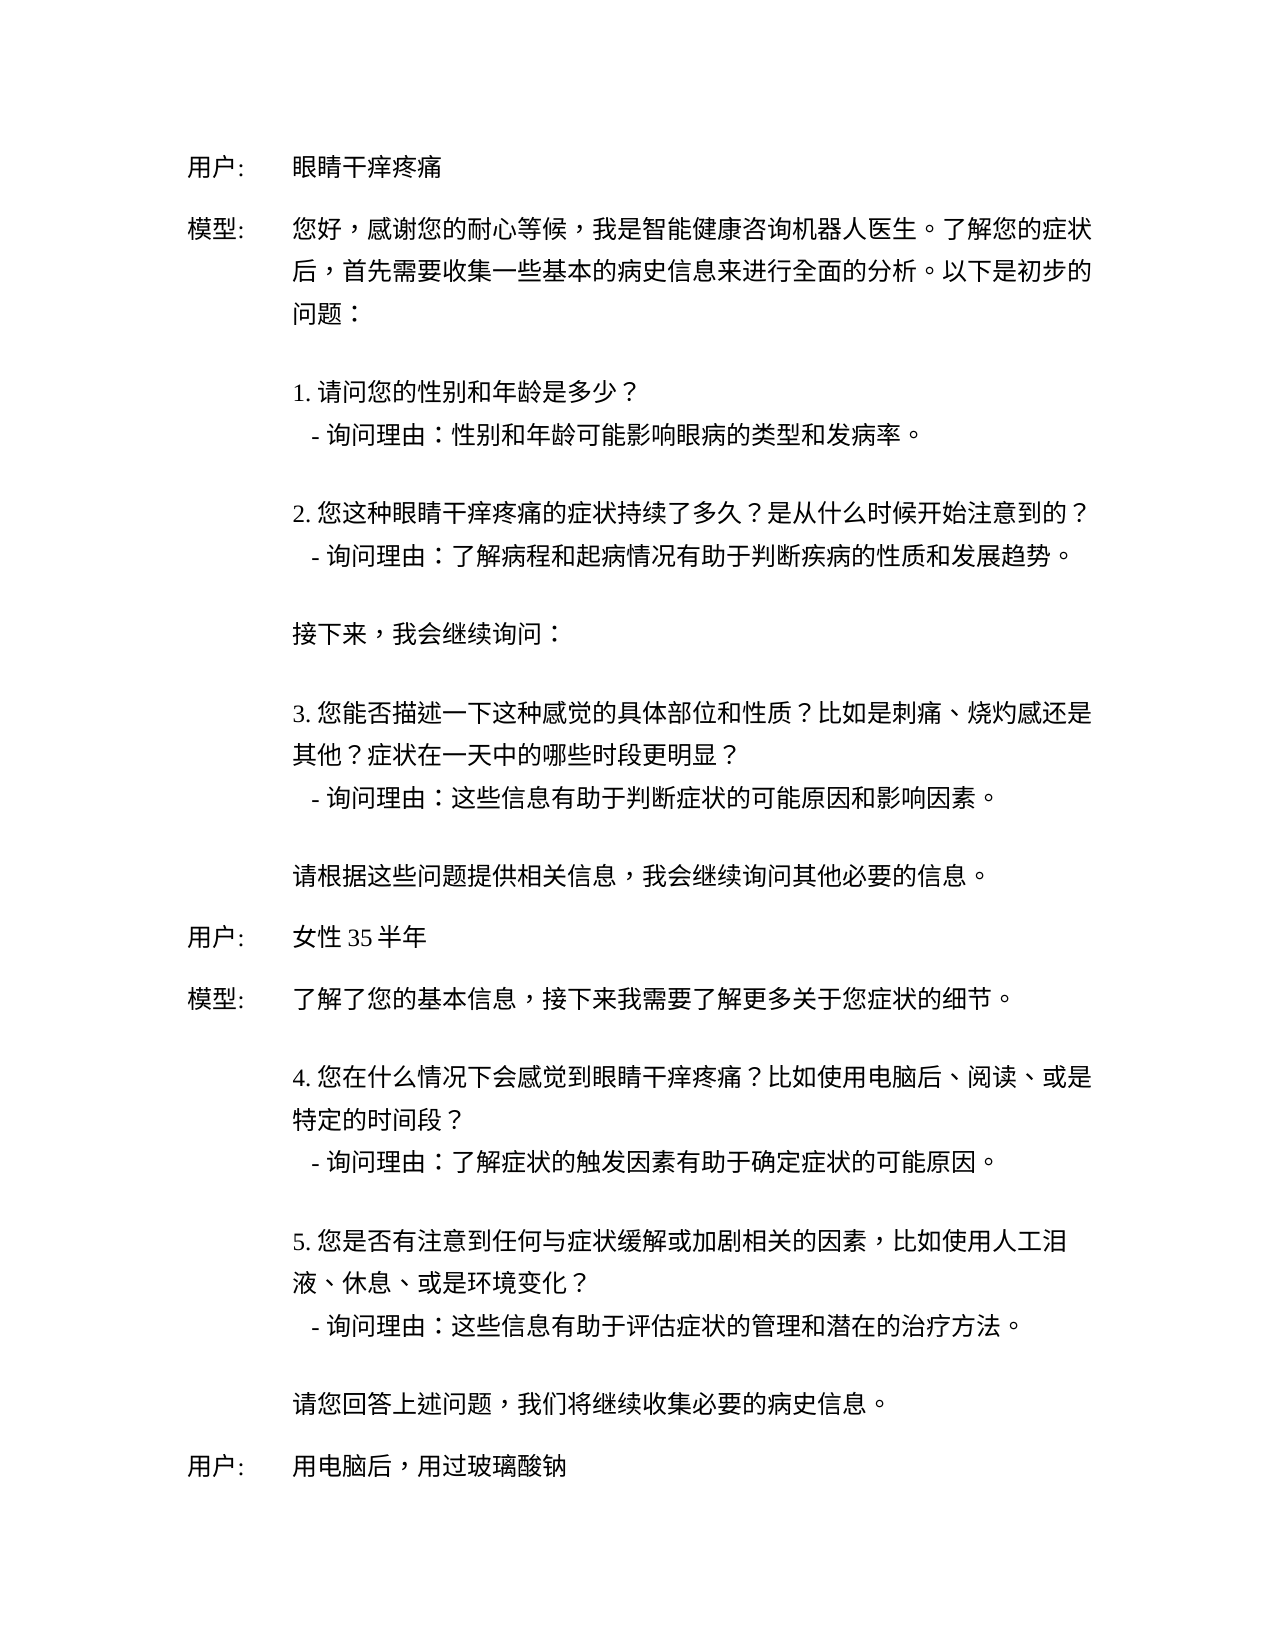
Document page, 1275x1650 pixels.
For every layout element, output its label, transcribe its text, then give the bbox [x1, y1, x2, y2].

table_cell 用户: [176, 1448, 281, 1482]
table_cell 您好，感谢您的耐心等候，我是智能健康咨询机器人医生。了解您的症状后，首先需要收集一些基本的病史信息来进行全面的分析。以下是初步的问题： 1. 请问您的性别和年龄是多少？ - 询问理由：性别和年龄可能影响眼病的类型和发病率。 2. 您这种眼睛干痒疼痛的症状持续了多久？是从什么时候开始注意到的？ - 询问理由：了解病程和起病情况有助于判断疾病的性质和发展趋势。 接下来，我会继续询问： 3. 您能否描述一下这种感觉的具体部位和性质？比如是刺痛、烧灼感还是其他？症状在一天中的哪些时段更明显？ - 询问理由：这些信息有助于判断症状的可能原因和影响因素。 请根据这些问题提供相关信息，我会继续询问其他必要的信息。 [281, 211, 1106, 920]
table_cell 模型: [176, 211, 281, 920]
table_cell 用电脑后，用过玻璃酸钠 [281, 1448, 1106, 1482]
table_cell 了解了您的基本信息，接下来我需要了解更多关于您症状的细节。 4. 您在什么情况下会感觉到眼睛干痒疼痛？比如使用电脑后、阅读、或是特定的时间段？ - 询问理由：了解症状的触发因素有助于确定症状的可能原因。 5. 您是否有注意到任何与症状缓解或加剧相关的因素，比如使用人工泪液、休息、或是环境变化？ - 询问理由：这些信息有助于评估症状的管理和潜在的治疗方法。 请您回答上述问题，我们将继续收集必要的病史信息。 [281, 982, 1106, 1448]
table_cell 用户: [176, 920, 281, 982]
table_cell 女性35半年 [281, 920, 1106, 982]
table_header 用户: [176, 150, 281, 211]
table_cell 模型: [176, 982, 281, 1448]
table_header 眼睛干痒疼痛 [281, 150, 1106, 211]
